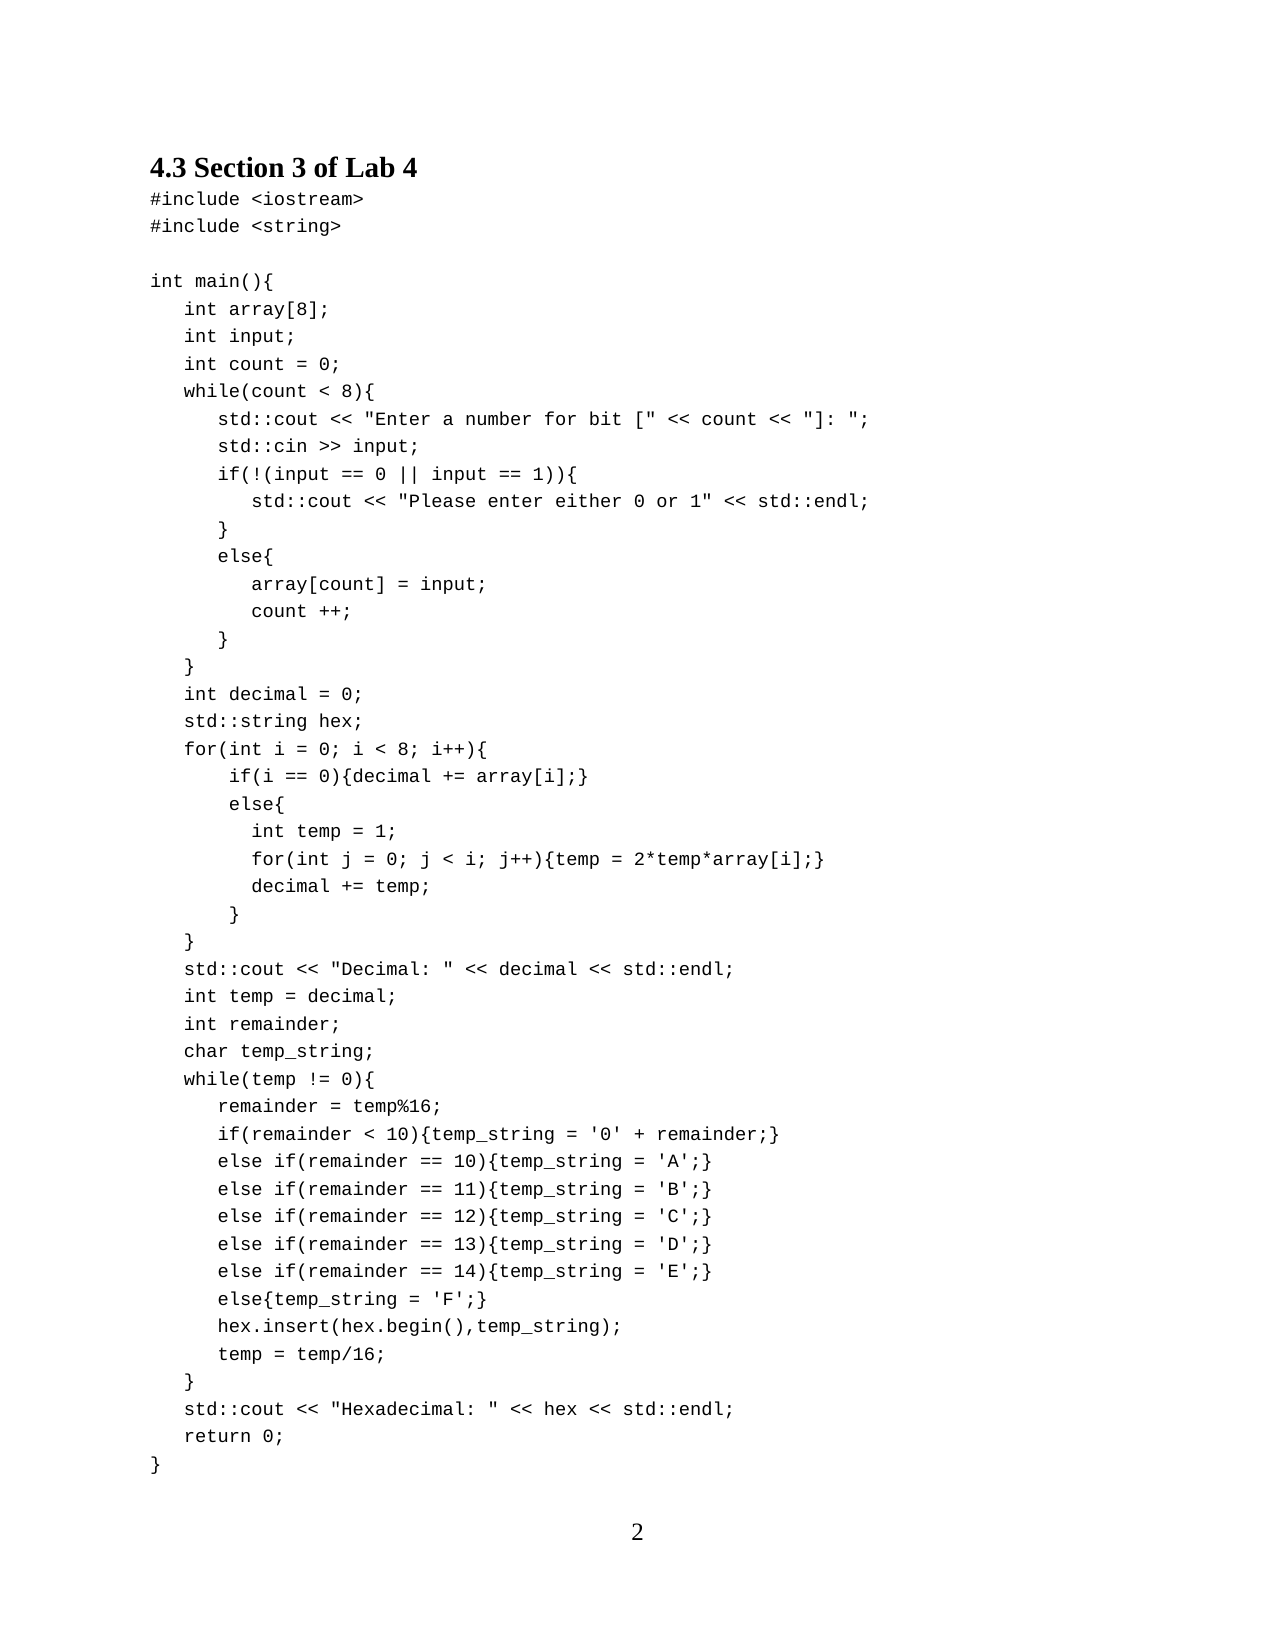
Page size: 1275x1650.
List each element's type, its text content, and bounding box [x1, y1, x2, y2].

text char temp_string; [150, 1042, 1087, 1063]
text if(remainder < 10){temp_string = '0' + remainder;} [150, 1125, 1087, 1146]
text } [150, 1372, 1087, 1393]
text std::cout << "Hexadecimal: " << hex << std::endl; [150, 1400, 1087, 1421]
text else{ [150, 795, 1087, 816]
text 4.3 Section 3 of Lab 4 [150, 150, 1087, 183]
text else if(remainder == 10){temp_string = 'A';} [150, 1152, 1087, 1173]
text std::cin >> input; [150, 437, 1087, 458]
text else{temp_string = 'F';} [150, 1290, 1087, 1311]
text std::cout << "Enter a number for bit [" << count << "]: "; [150, 410, 1087, 431]
text int count = 0; [150, 355, 1087, 376]
text } [150, 657, 1087, 678]
text count ++; [150, 602, 1087, 623]
text #include <string> [150, 217, 1087, 238]
text for(int j = 0; j < i; j++){temp = 2*temp*array[i];} [150, 850, 1087, 871]
text else if(remainder == 13){temp_string = 'D';} [150, 1235, 1087, 1256]
text } [150, 1455, 1087, 1476]
text } [150, 520, 1087, 541]
text array[count] = input; [150, 575, 1087, 596]
text int temp = 1; [150, 822, 1087, 843]
text temp = temp/16; [150, 1345, 1087, 1366]
text std::cout << "Please enter either 0 or 1" << std::endl; [150, 492, 1087, 513]
text remainder = temp%16; [150, 1097, 1087, 1118]
text else if(remainder == 14){temp_string = 'E';} [150, 1262, 1087, 1283]
text if(i == 0){decimal += array[i];} [150, 767, 1087, 788]
text int remainder; [150, 1015, 1087, 1036]
text while(count < 8){ [150, 382, 1087, 403]
text int array[8]; [150, 300, 1087, 321]
text hex.insert(hex.begin(),temp_string); [150, 1317, 1087, 1338]
text int input; [150, 327, 1087, 348]
text else if(remainder == 12){temp_string = 'C';} [150, 1207, 1087, 1228]
text } [150, 932, 1087, 953]
text else{ [150, 547, 1087, 568]
text for(int i = 0; i < 8; i++){ [150, 740, 1087, 761]
text int temp = decimal; [150, 987, 1087, 1008]
text } [150, 630, 1087, 651]
text else if(remainder == 11){temp_string = 'B';} [150, 1180, 1087, 1201]
text if(!(input == 0 || input == 1)){ [150, 465, 1087, 486]
text return 0; [150, 1427, 1087, 1448]
text decimal += temp; [150, 877, 1087, 898]
text } [150, 905, 1087, 926]
text #include <iostream> [150, 190, 1087, 211]
text int main(){ [150, 272, 1087, 293]
text while(temp != 0){ [150, 1070, 1087, 1091]
text int decimal = 0; [150, 685, 1087, 706]
text std::cout << "Decimal: " << decimal << std::endl; [150, 960, 1087, 981]
text std::string hex; [150, 712, 1087, 733]
